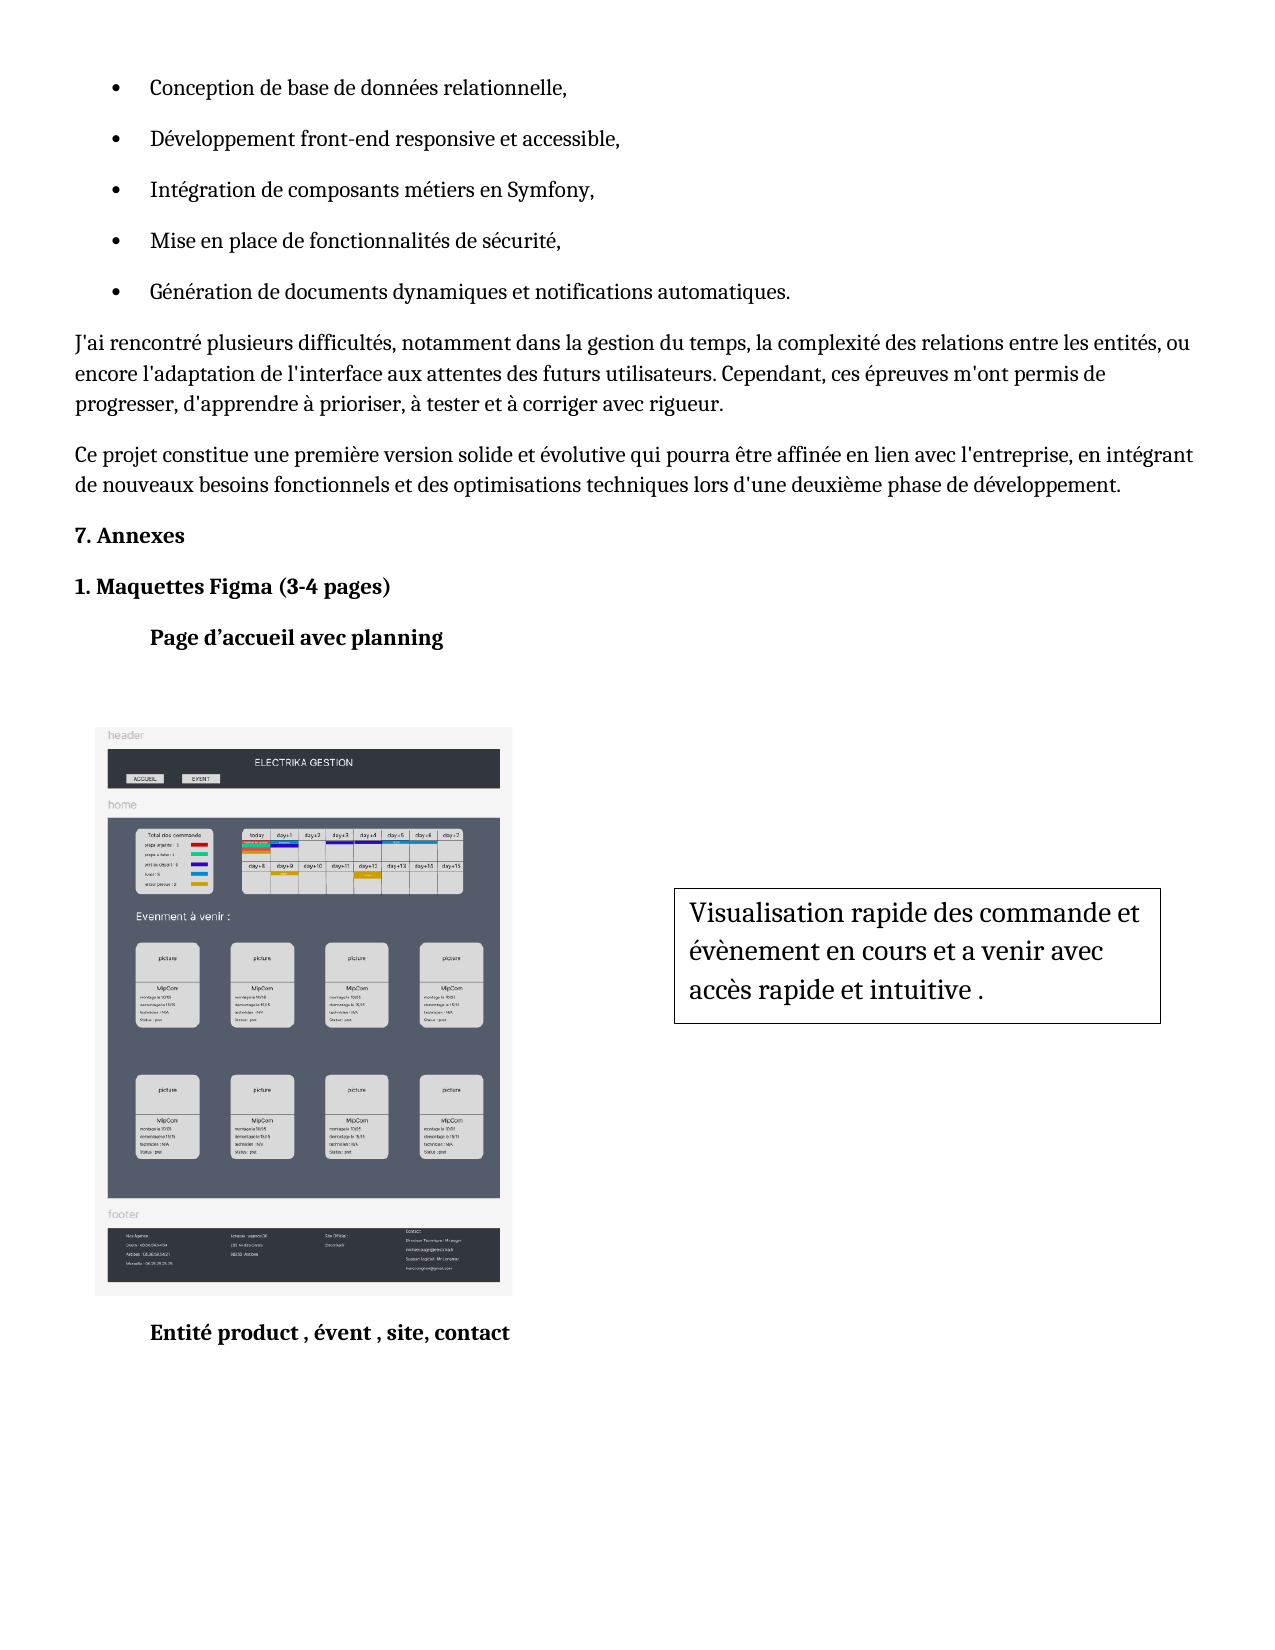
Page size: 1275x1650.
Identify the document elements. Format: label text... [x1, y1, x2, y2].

text 7. Annexes [75, 523, 1200, 549]
text J'ai rencontré plusieurs difficultés, notamment dans la gestion du temps, la complexité des relations entre les entités, ou encore l'adaptation de l'interface aux attentes des futurs utilisateurs. Cependant, ces épreuves m'ont permis de progresser, d'apprendre à prioriser, à tester et à corriger avec rigueur. [75, 330, 1200, 417]
list Génération de documents dynamiques et notifications automatiques. [112, 279, 1200, 306]
text Entité product , évent , site, contact [150, 1320, 1200, 1346]
text Ce projet constitue une première version solide et évolutive qui pourra être affinée en lien avec l'entreprise, en intégrant de nouveaux besoins fonctionnels et des optimisations techniques lors d'une deuxième phase de développement. [75, 442, 1200, 498]
list Mise en place de fonctionnalités de sécurité, [112, 228, 1200, 254]
picture [95, 727, 513, 1296]
text 1. Maquettes Figma (3-4 pages) [75, 574, 1200, 600]
list Conception de base de données relationnelle, [112, 75, 1200, 101]
list Intégration de composants métiers en Symfony, [112, 177, 1200, 203]
text Page d’accueil avec planning [150, 625, 1200, 651]
list Développement front-end responsive et accessible, [112, 126, 1200, 152]
